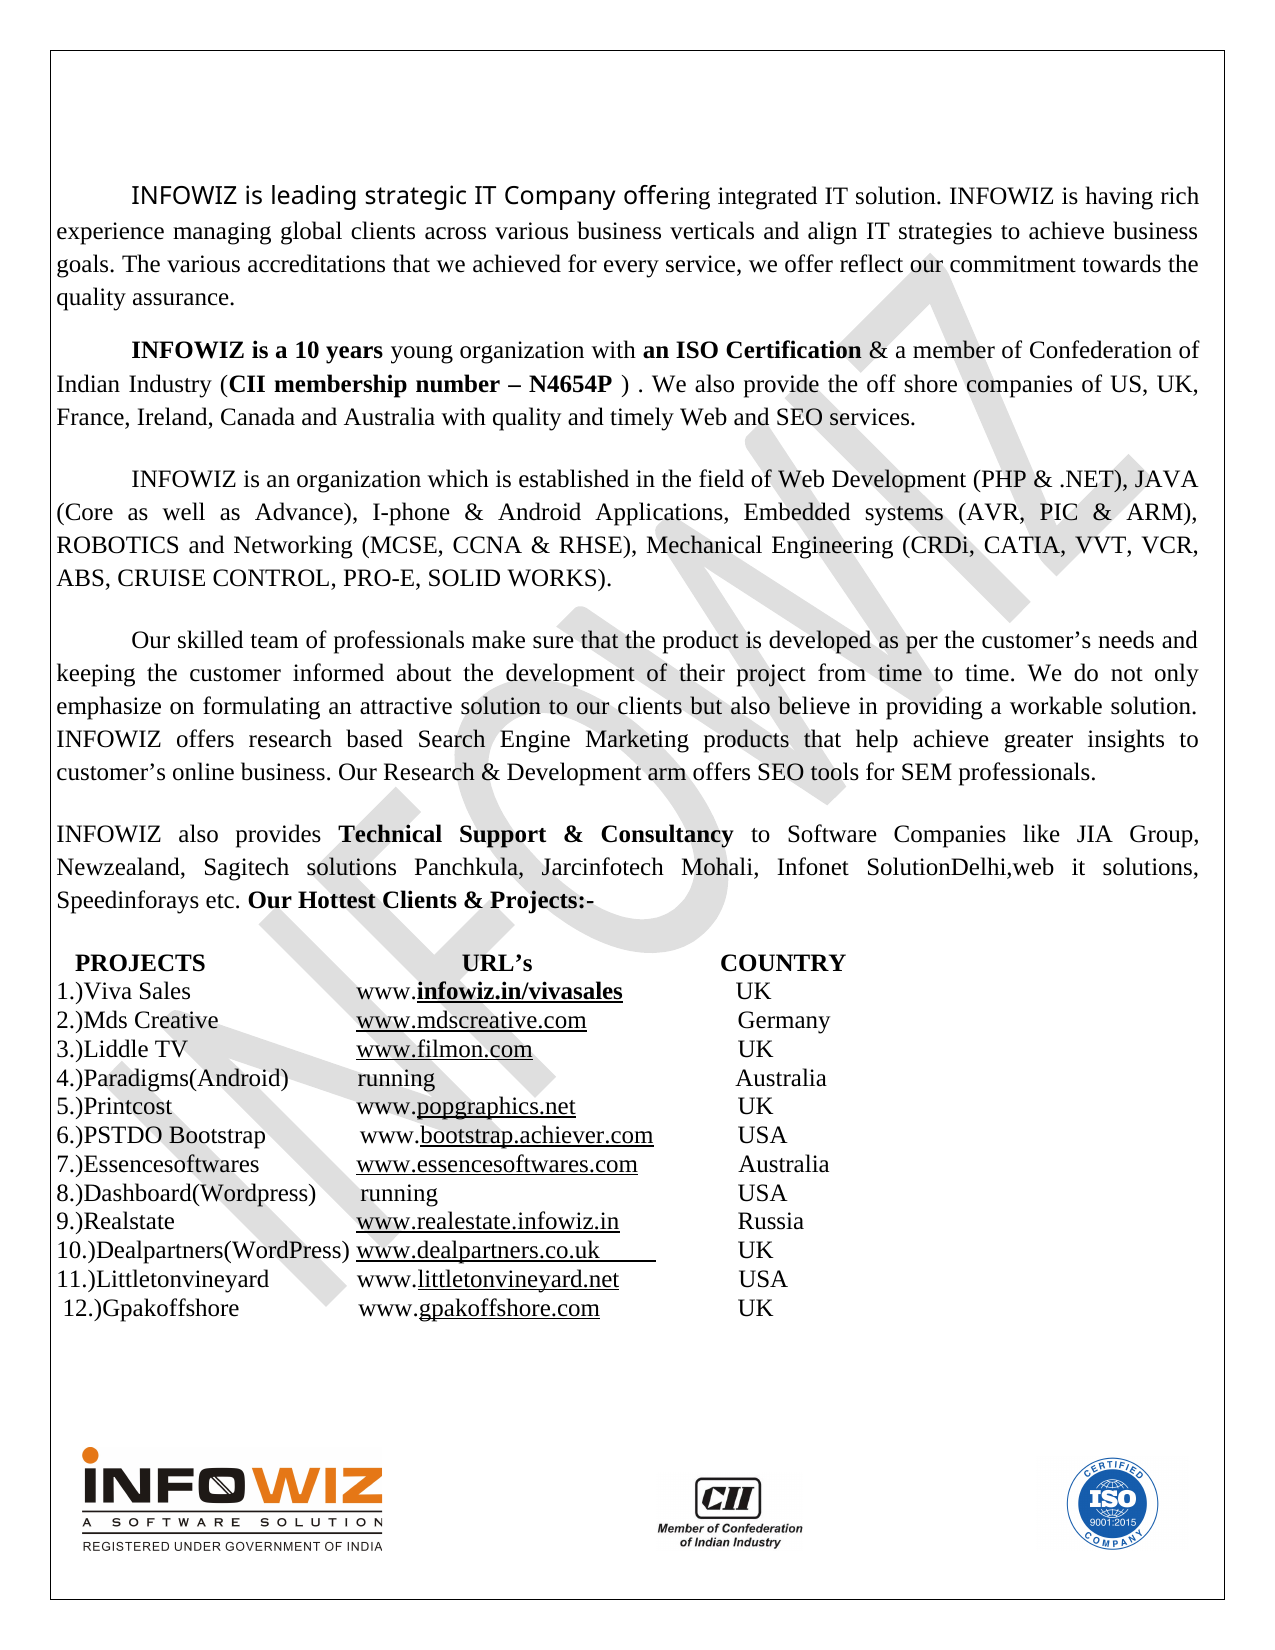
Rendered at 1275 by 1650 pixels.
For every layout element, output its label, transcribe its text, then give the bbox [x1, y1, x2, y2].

text 8.)Dashboard(Wordpress) running USA [56, 1178, 1200, 1206]
text 7.)Essencesoftwares www.essencesoftwares.com Australia [56, 1149, 1200, 1178]
text 2.)Mds Creative www.mdscreative.com Germany [56, 1005, 1200, 1034]
picture [82, 1447, 383, 1551]
text 5.)Printcost www.popgraphics.net UK [56, 1091, 1200, 1120]
text 1.)Viva Sales www.infowiz.in/vivasales UK [56, 976, 1200, 1005]
text Our skilled team of professionals make sure that the product is developed as per the customer’s needs and keeping the customer informed about the development of their project from time to time. We do not only emphasize on formulating an attractive solution to our clients but also believe in providing a workable solution. INFOWIZ offers research based Search Engine Marketing products that help achieve greater insights to customer’s online business. Our Research & Development arm offers SEO tools for SEM professionals. [56, 625, 1200, 786]
text INFOWIZ also provides Technical Support & Consultancy to Software Companies like JIA Group, Newzealand, Sagitech solutions Panchkula, Jarcinfotech Mohali, Infonet SolutionDelhi,web it solutions, Speedinforays etc. Our Hottest Clients & Projects:- [56, 819, 1200, 914]
text INFOWIZ is an organization which is established in the field of Web Development (PHP & .NET), JAVA (Core as well as Advance), I-phone & Android Applications, Embedded systems (AVR, PIC & ARM), ROBOTICS and Networking (MCSE, CCNA & RHSE), Mechanical Engineering (CRDi, CATIA, VVT, VCR, ABS, CRUISE CONTROL, PRO-E, SOLID WORKS). [56, 464, 1200, 592]
picture [1036, 1456, 1189, 1551]
text 6.)PSTDO Bootstrap www.bootstrap.achiever.com USA [56, 1120, 1200, 1149]
text 11.)Littletonvineyard www.littletonvineyard.net USA 12.)Gpakoffshore www.gpakoffshore.com UK [56, 1264, 1200, 1350]
text 10.)Dealpartners(WordPress) www.dealpartners.co.uk UK [56, 1235, 1200, 1264]
text INFOWIZ is a 10 years young organization with an ISO Certification & a member of Confederation of Indian Industry (CII membership number – N4654P ) . We also provide the off shore companies of US, UK, France, Ireland, Canada and Australia with quality and timely Web and SEO services. [56, 336, 1200, 430]
text PROJECTS URL’s COUNTRY [56, 948, 1200, 976]
text 3.)Liddle TV www.filmon.com UK [56, 1034, 1200, 1063]
text 9.)Realstate www.realestate.infowiz.in Russia [56, 1206, 1200, 1235]
picture [656, 1472, 804, 1551]
text 4.)Paradigms(Android) running Australia [56, 1063, 1200, 1091]
text INFOWIZ is leading strategic IT Company offering integrated IT solution. INFOWIZ is having rich experience managing global clients across various business verticals and align IT strategies to achieve business goals. The various accreditations that we achieved for every service, we offer reflect our commitment towards the quality assurance. [56, 177, 1200, 311]
